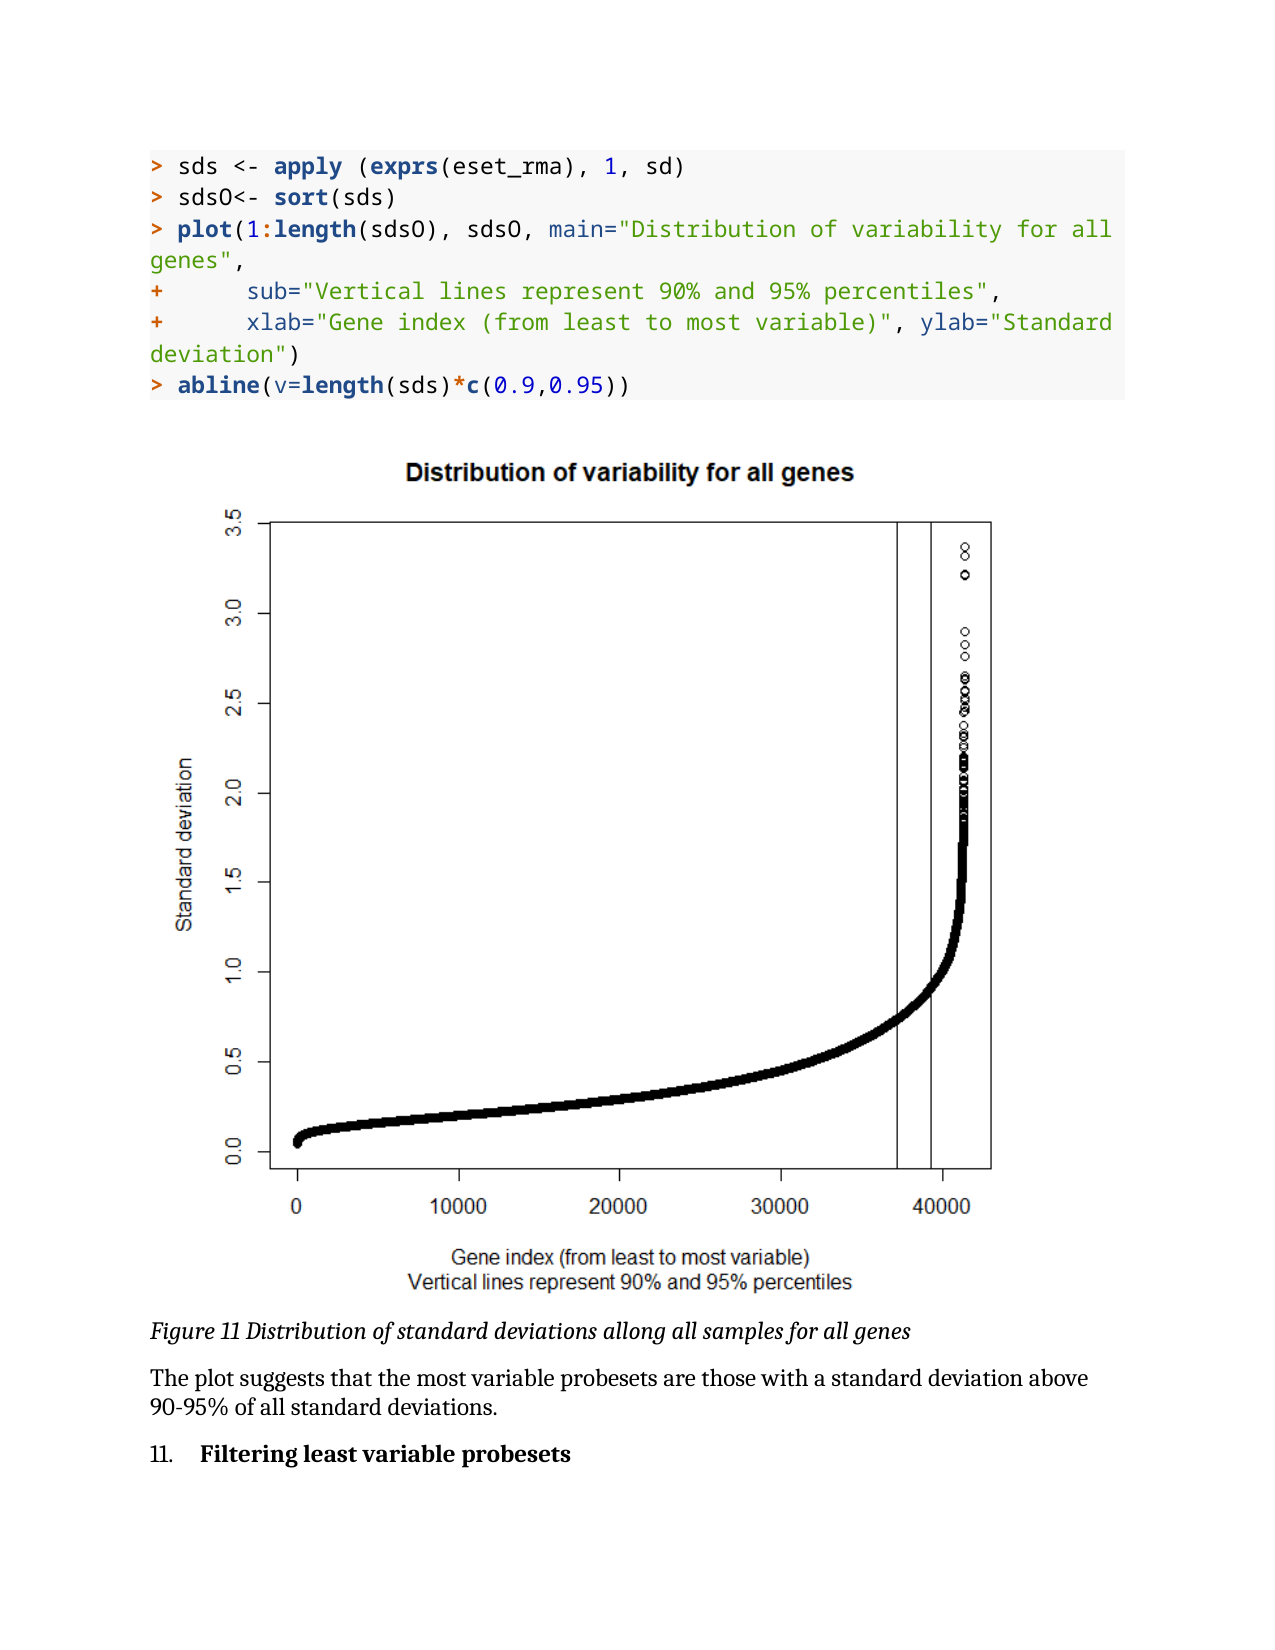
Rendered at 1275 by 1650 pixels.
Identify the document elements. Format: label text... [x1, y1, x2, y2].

picture [168, 420, 1044, 1296]
text The plot suggests that the most variable probesets are those with a standard deviation above 90-95% of all standard deviations. [150, 1364, 1125, 1422]
list Filtering least variable probesets [150, 1440, 1125, 1469]
text Figure 11 Distribution of standard deviations allong all samples for all genes [150, 1317, 1125, 1345]
text > sds <- apply (exprs(eset_rma), 1, sd) > sdsO<- sort(sds) > plot(1:length(sdsO), sdsO, main="Distribution of variability for all genes", + sub="Vertical lines represent 90% and 95% percentiles", + xlab="Gene index (from least to most variable)", ylab="Standard deviation") > abline(v=length(sds)*c(0.9,0.95)) [150, 150, 1125, 400]
